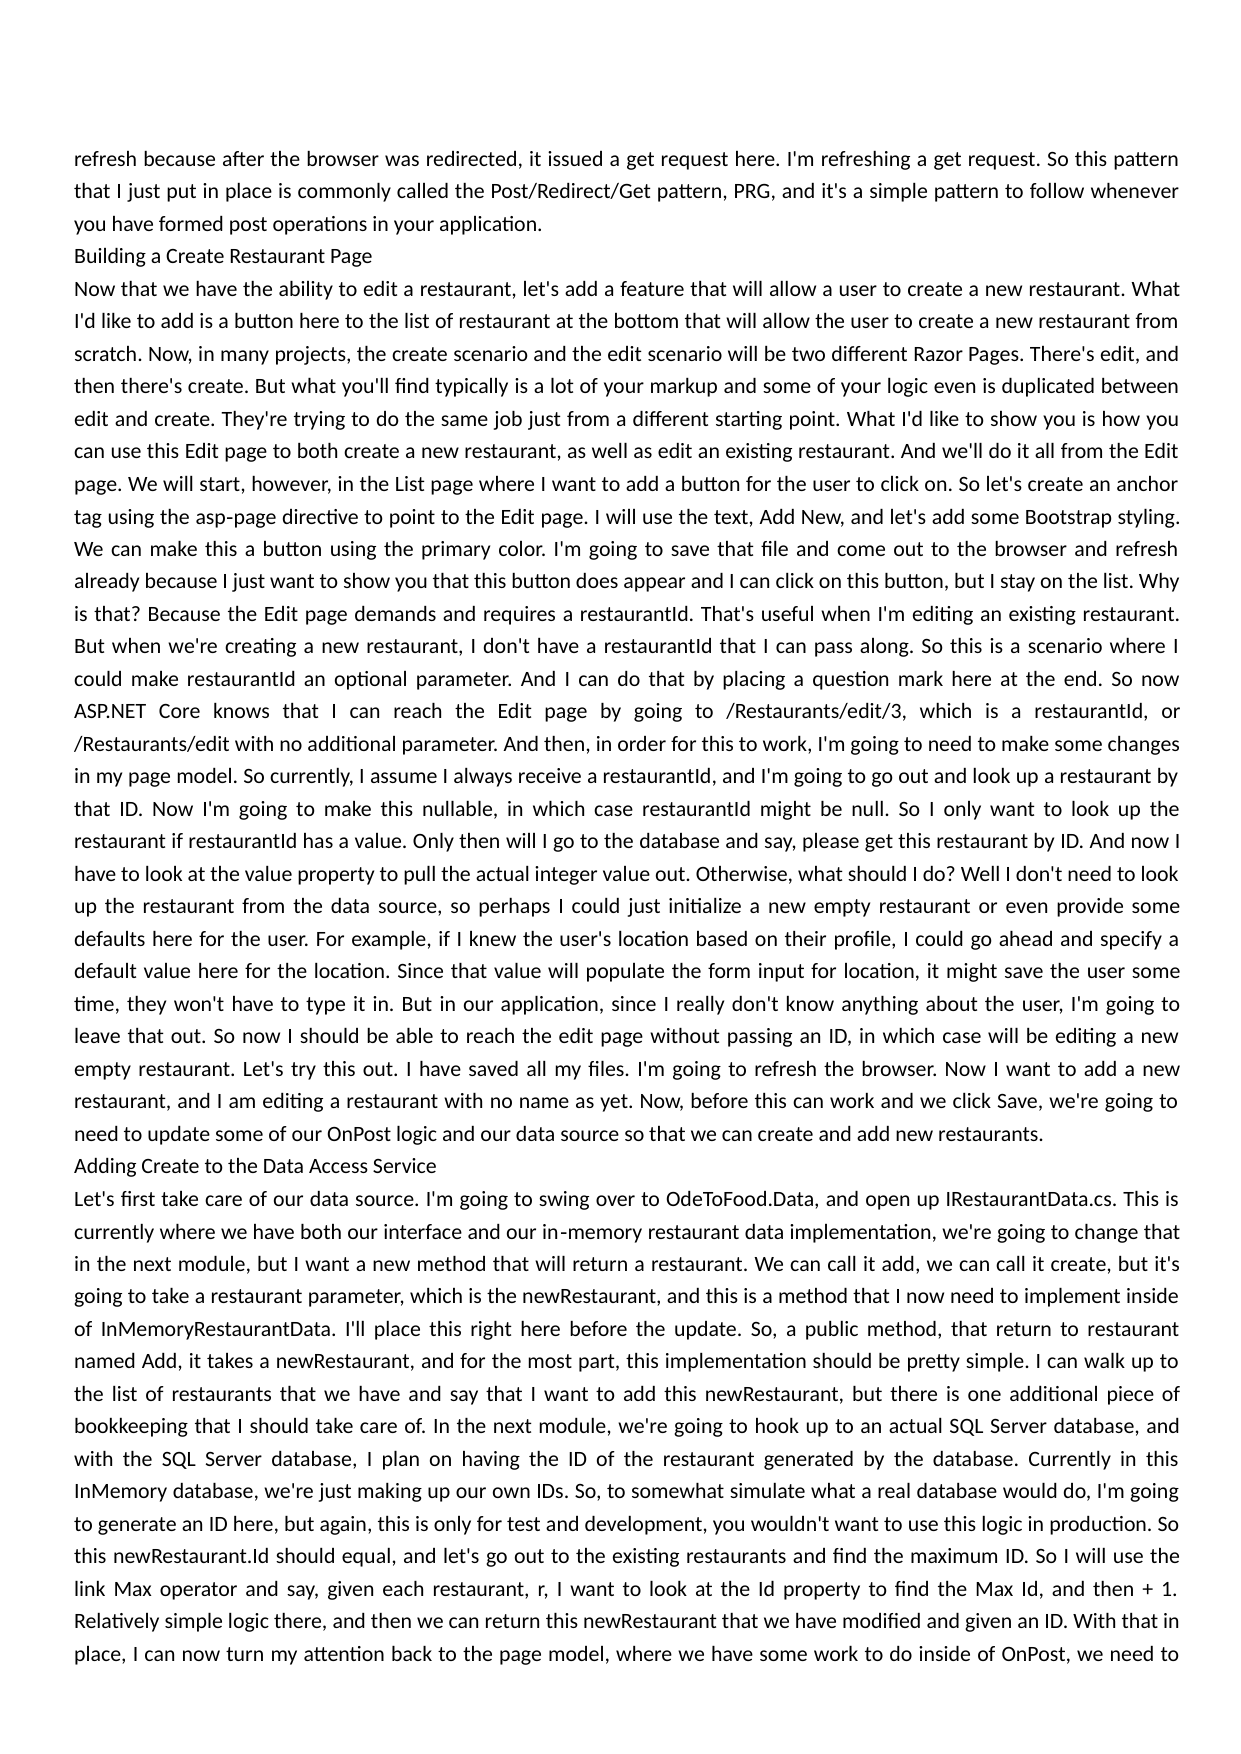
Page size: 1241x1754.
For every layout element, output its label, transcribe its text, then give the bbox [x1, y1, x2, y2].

text Adding Create to the Data Access Service [74, 1150, 1181, 1182]
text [74, 142, 1181, 240]
text Building a Create Restaurant Page [74, 240, 1181, 272]
text Now that we have the ability to edit a restaurant, let's add a feature that will allow a user to create a new restaurant. What I'd like to add is a button here to the list of restaurant at the bottom that will allow the user to create a new restaurant from scratch. Now, in many projects, the create scenario and the edit scenario will be two different Razor Pages. There's edit, and then there's create. But what you'll find typically is a lot of your markup and some of your logic even is duplicated between edit and create. They're trying to do the same job just from a different starting point. What I'd like to show you is how you can use this Edit page to both create a new restaurant, as well as edit an existing restaurant. And we'll do it all from the Edit page. We will start, however, in the List page where I want to add a button for the user to click on. So let's create an anchor tag using the asp‑page directive to point to the Edit page. I will use the text, Add New, and let's add some Bootstrap styling. We can make this a button using the primary color. I'm going to save that file and come out to the browser and refresh already because I just want to show you that this button does appear and I can click on this button, but I stay on the list. Why is that? Because the Edit page demands and requires a restaurantId. That's useful when I'm editing an existing restaurant. But when we're creating a new restaurant, I don't have a restaurantId that I can pass along. So this is a scenario where I could make restaurantId an optional parameter. And I can do that by placing a question mark here at the end. So now ASP.NET Core knows that I can reach the Edit page by going to /Restaurants/edit/3, which is a restaurantId, or /Restaurants/edit with no additional parameter. And then, in order for this to work, I'm going to need to make some changes in my page model. So currently, I assume I always receive a restaurantId, and I'm going to go out and look up a restaurant by that ID. Now I'm going to make this nullable, in which case restaurantId might be null. So I only want to look up the restaurant if restaurantId has a value. Only then will I go to the database and say, please get this restaurant by ID. And now I have to look at the value property to pull the actual integer value out. Otherwise, what should I do? Well I don't need to look up the restaurant from the data source, so perhaps I could just initialize a new empty restaurant or even provide some defaults here for the user. For example, if I knew the user's location based on their profile, I could go ahead and specify a default value here for the location. Since that value will populate the form input for location, it might save the user some time, they won't have to type it in. But in our application, since I really don't know anything about the user, I'm going to leave that out. So now I should be able to reach the edit page without passing an ID, in which case will be editing a new empty restaurant. Let's try this out. I have saved all my files. I'm going to refresh the browser. Now I want to add a new restaurant, and I am editing a restaurant with no name as yet. Now, before this can work and we click Save, we're going to need to update some of our OnPost logic and our data source so that we can create and add new restaurants. [74, 272, 1181, 1150]
